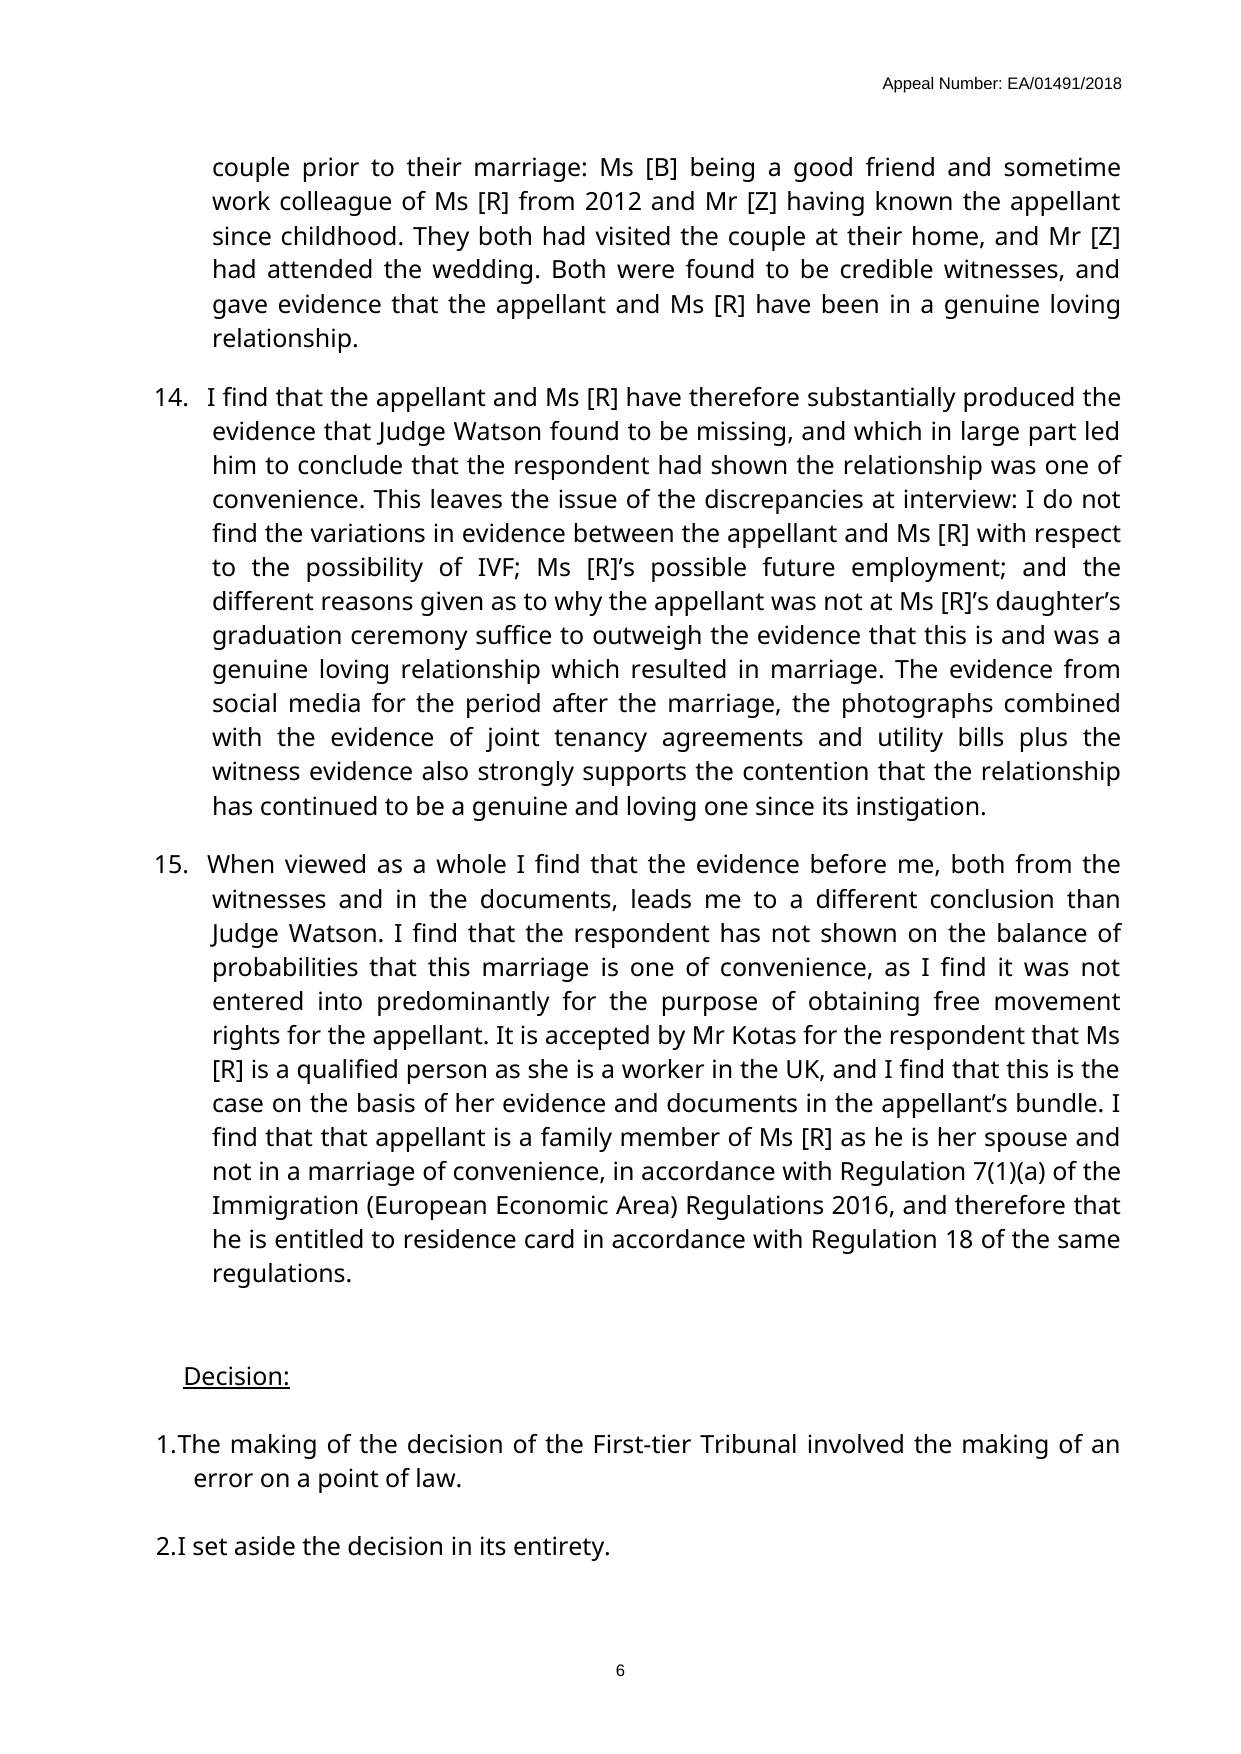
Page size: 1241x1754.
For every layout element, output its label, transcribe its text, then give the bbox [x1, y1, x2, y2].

list I set aside the decision in its entirety. [156, 1528, 1122, 1562]
list I find that the appellant and Ms [R] have therefore substantially produced the evidence that Judge Watson found to be missing, and which in large part led him to conclude that the respondent had shown the relationship was one of convenience. This leaves the issue of the discrepancies at interview: I do not find the variations in evidence between the appellant and Ms [R] with respect to the possibility of IVF; Ms [R]’s possible future employment; and the different reasons given as to why the appellant was not at Ms [R]’s daughter’s graduation ceremony suffice to outweigh the evidence that this is and was a genuine loving relationship which resulted in marriage. The evidence from social media for the period after the marriage, the photographs combined with the evidence of joint tenancy agreements and utility bills plus the witness evidence also strongly supports the contention that the relationship has continued to be a genuine and loving one since its instigation. [154, 379, 1122, 822]
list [154, 150, 1122, 354]
list When viewed as a whole I find that the evidence before me, both from the witnesses and in the documents, leads me to a different conclusion than Judge Watson. I find that the respondent has not shown on the balance of probabilities that this marriage is one of convenience, as I find it was not entered into predominantly for the purpose of obtaining free movement rights for the appellant. It is accepted by Mr Kotas for the respondent that Ms [R] is a qualified person as she is a worker in the UK, and I find that this is the case on the basis of her evidence and documents in the appellant’s bundle. I find that that appellant is a family member of Ms [R] as he is her spouse and not in a marriage of convenience, in accordance with Regulation 7(1)(a) of the Immigration (European Economic Area) Regulations 2016, and therefore that he is entitled to residence card in accordance with Regulation 18 of the same regulations. [154, 847, 1122, 1290]
text Decision: [118, 1358, 1122, 1392]
list The making of the decision of the First-tier Tribunal involved the making of an error on a point of law. [156, 1426, 1122, 1494]
